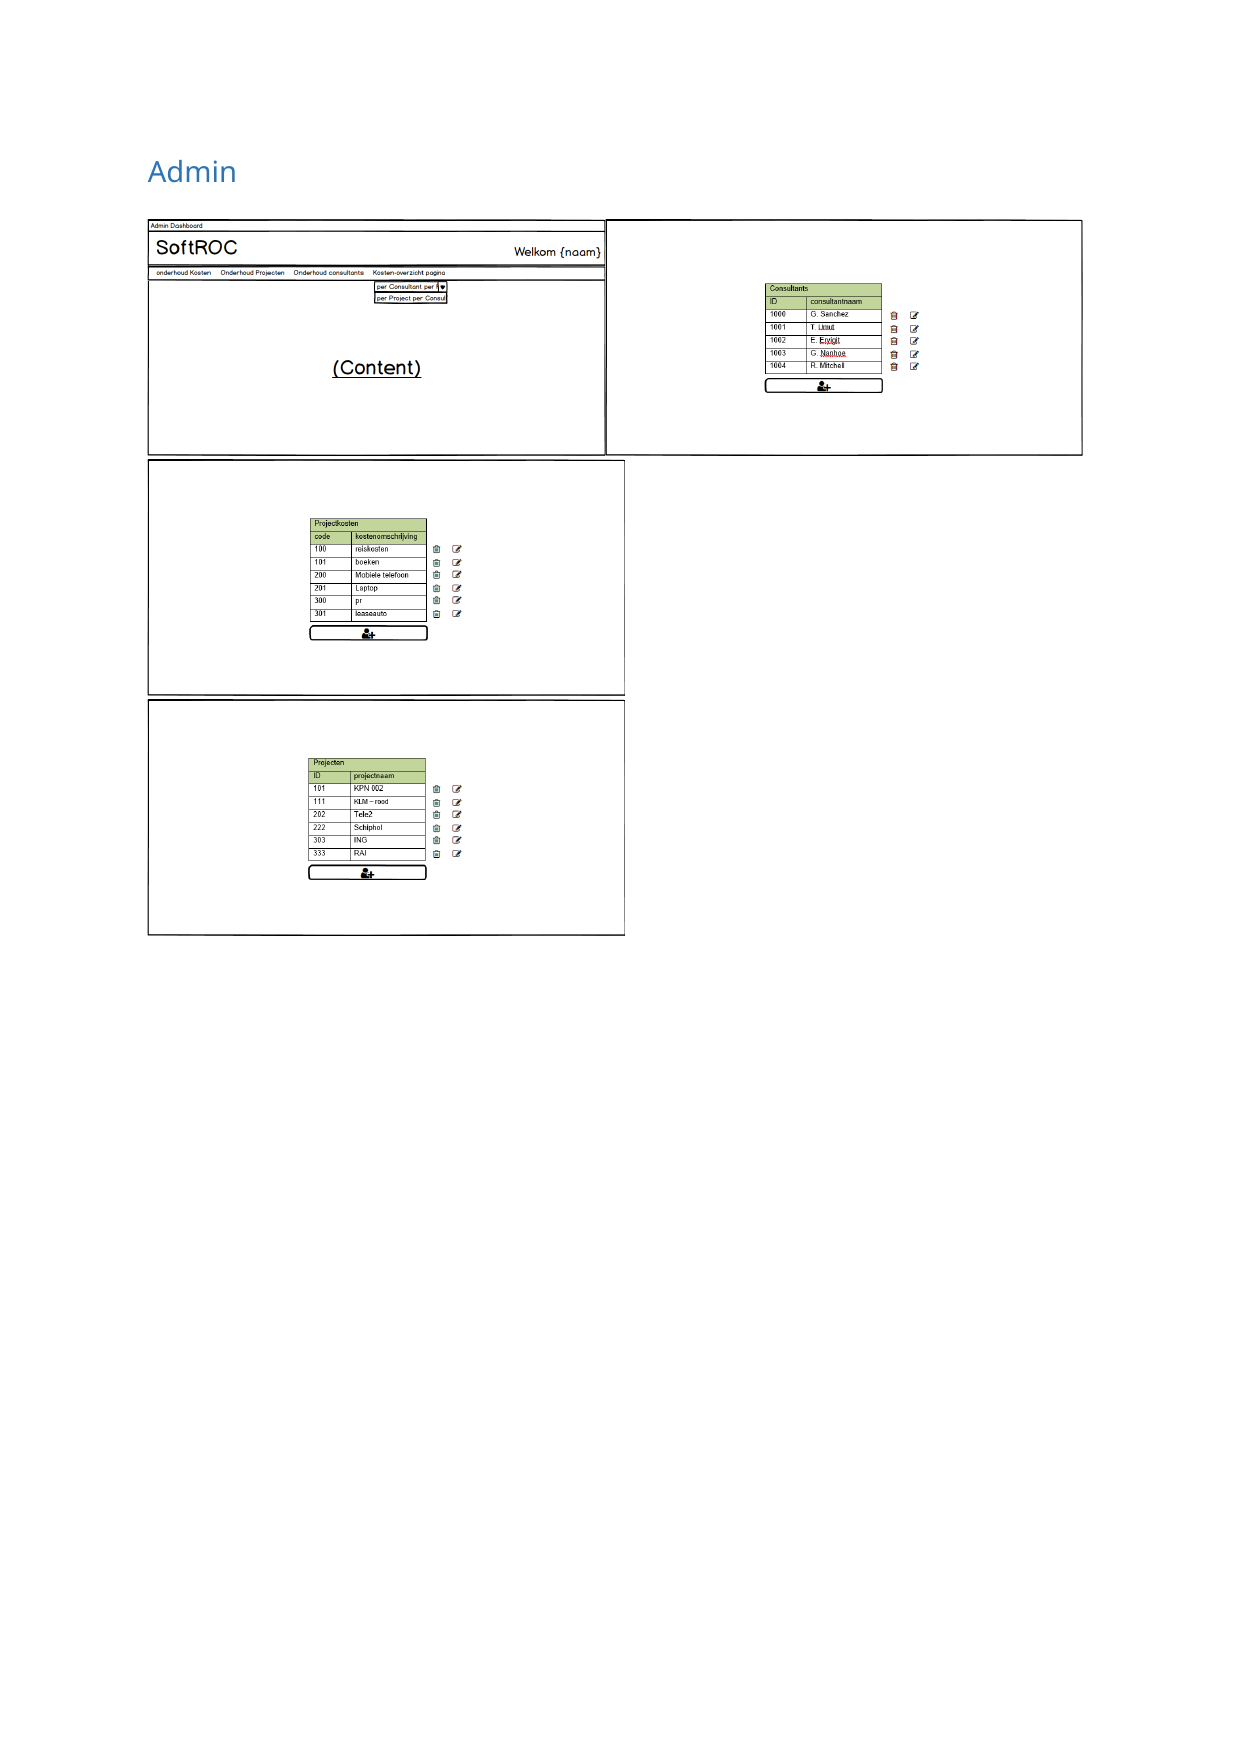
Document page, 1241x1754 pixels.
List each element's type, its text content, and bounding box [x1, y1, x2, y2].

picture [147, 219, 1083, 456]
picture [147, 459, 625, 696]
picture [147, 699, 625, 936]
subtitle Admin [148, 152, 1093, 191]
